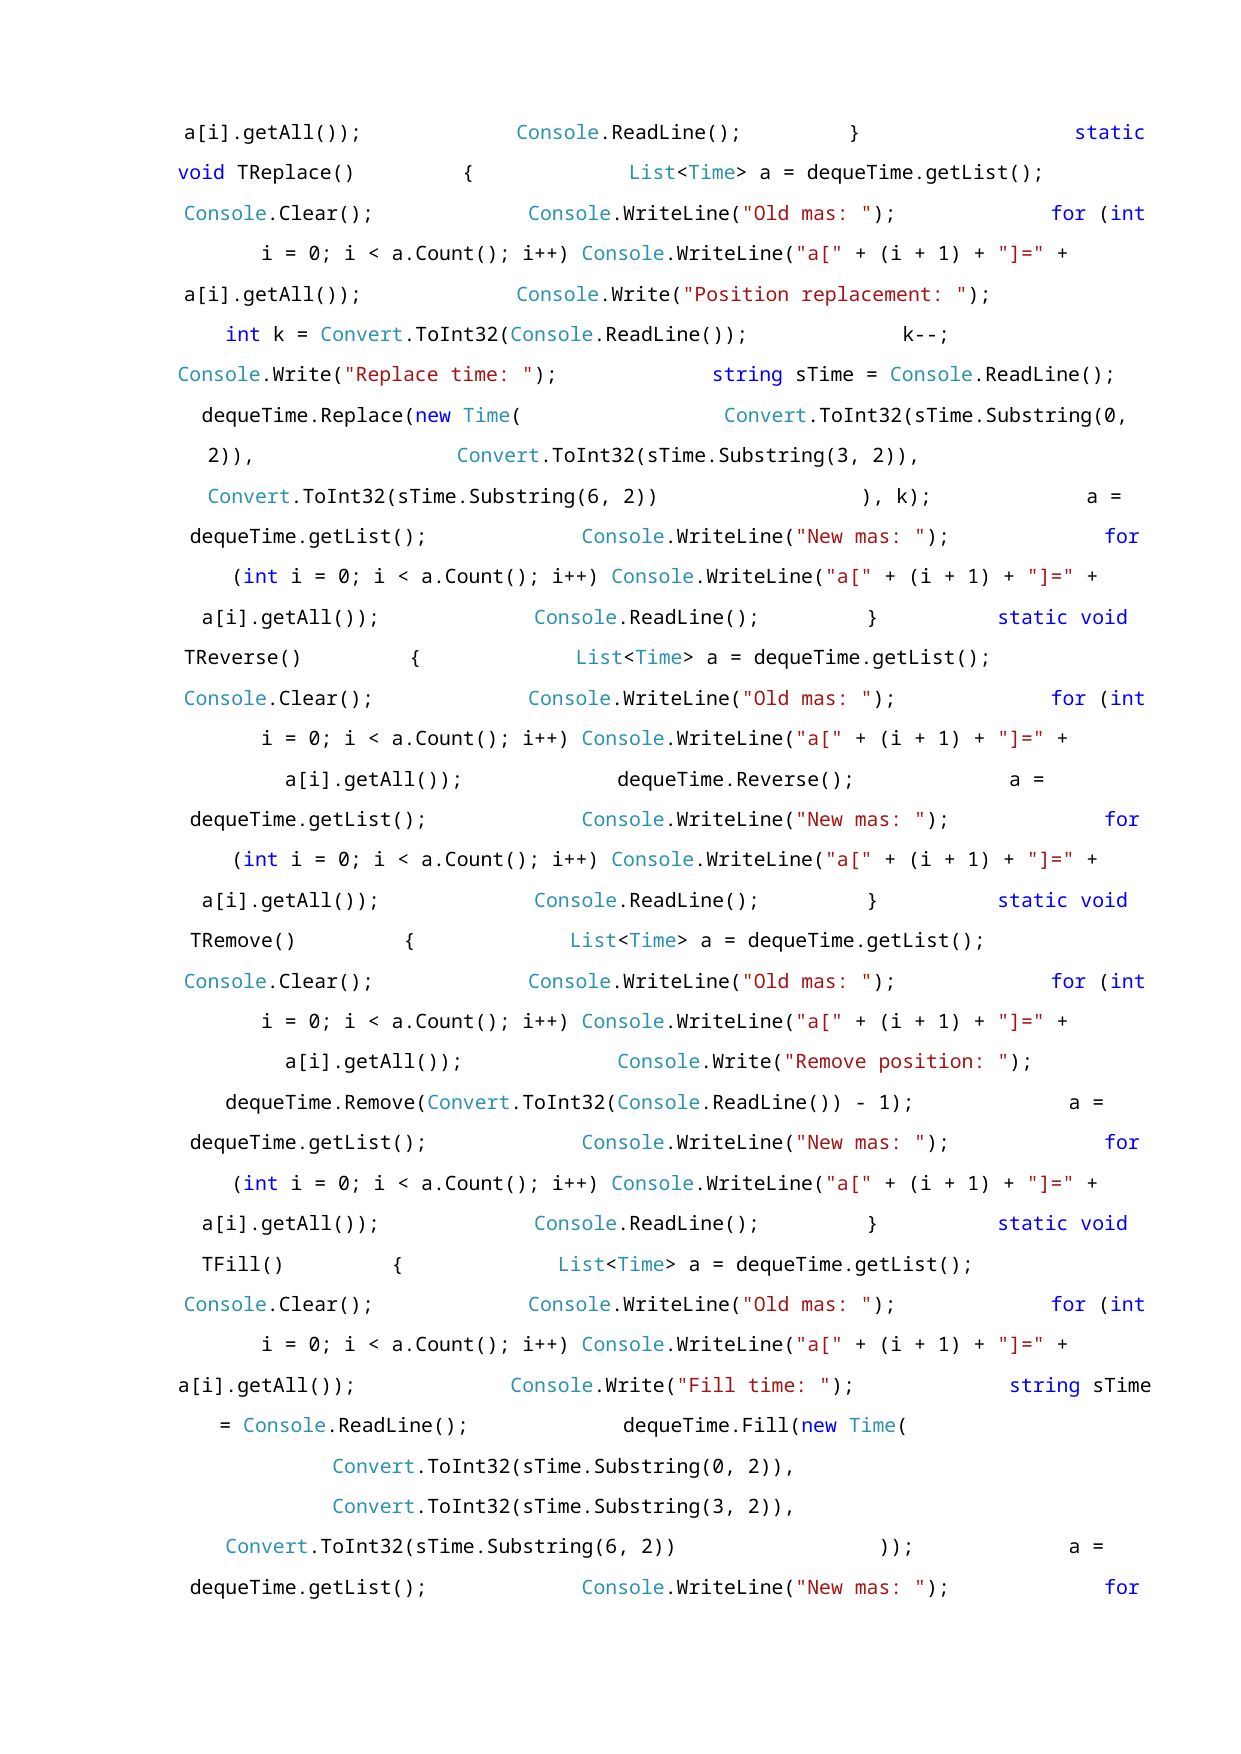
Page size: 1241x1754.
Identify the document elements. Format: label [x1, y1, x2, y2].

text [177, 118, 1152, 1600]
